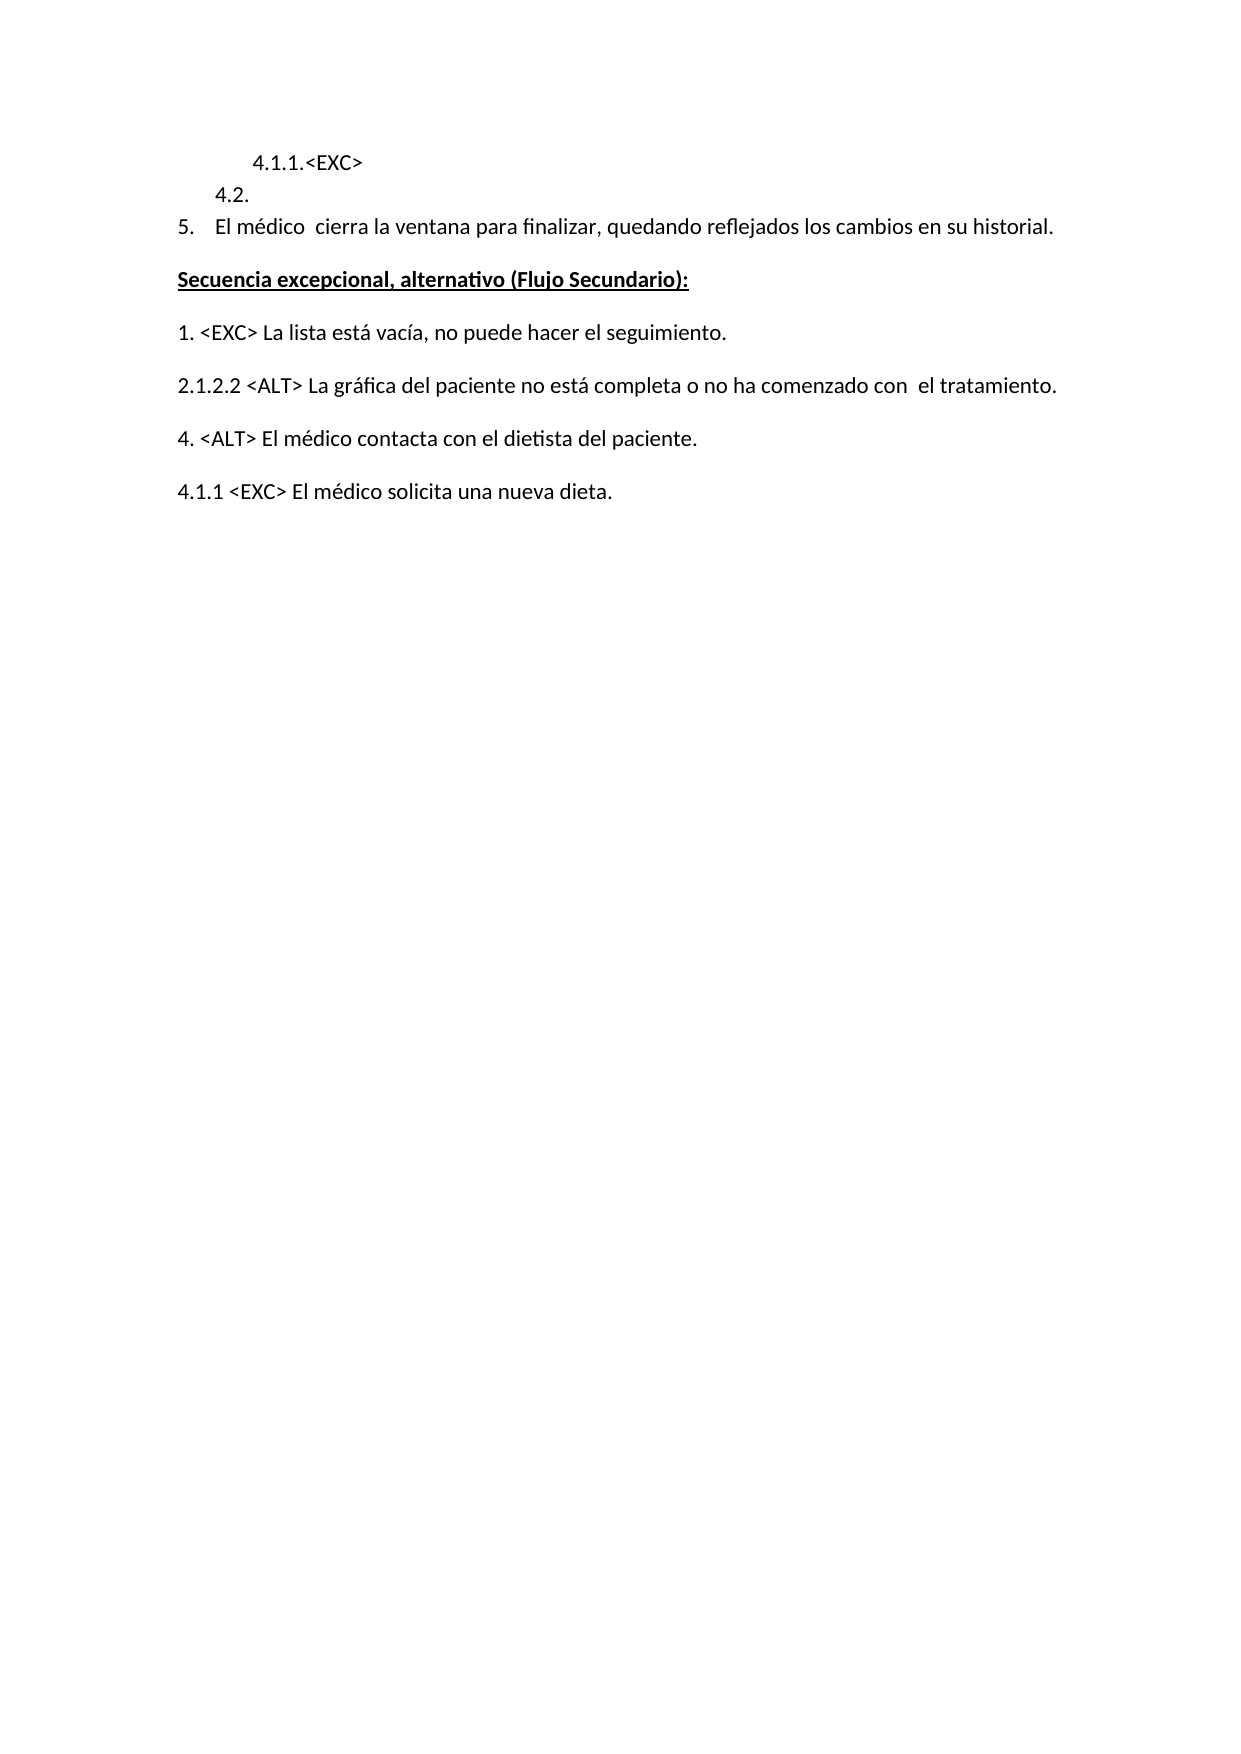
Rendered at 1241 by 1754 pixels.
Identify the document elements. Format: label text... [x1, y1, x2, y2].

list El médico cierra la ventana para finalizar, quedando reflejados los cambios en su historial. [177, 212, 1063, 240]
text 1. <EXC> La lista está vacía, no puede hacer el seguimiento. [177, 318, 1063, 346]
text 4.1.1 <EXC> El médico solicita una nueva dieta. [177, 477, 1063, 505]
list <EXC> [252, 148, 1063, 176]
text 4. <ALT> El médico contacta con el dietista del paciente. [177, 424, 1063, 452]
text Secuencia excepcional, alternativo (Flujo Secundario): [177, 265, 1063, 293]
text 2.1.2.2 <ALT> La gráfica del paciente no está completa o no ha comenzado con el tratamiento. [177, 371, 1063, 399]
